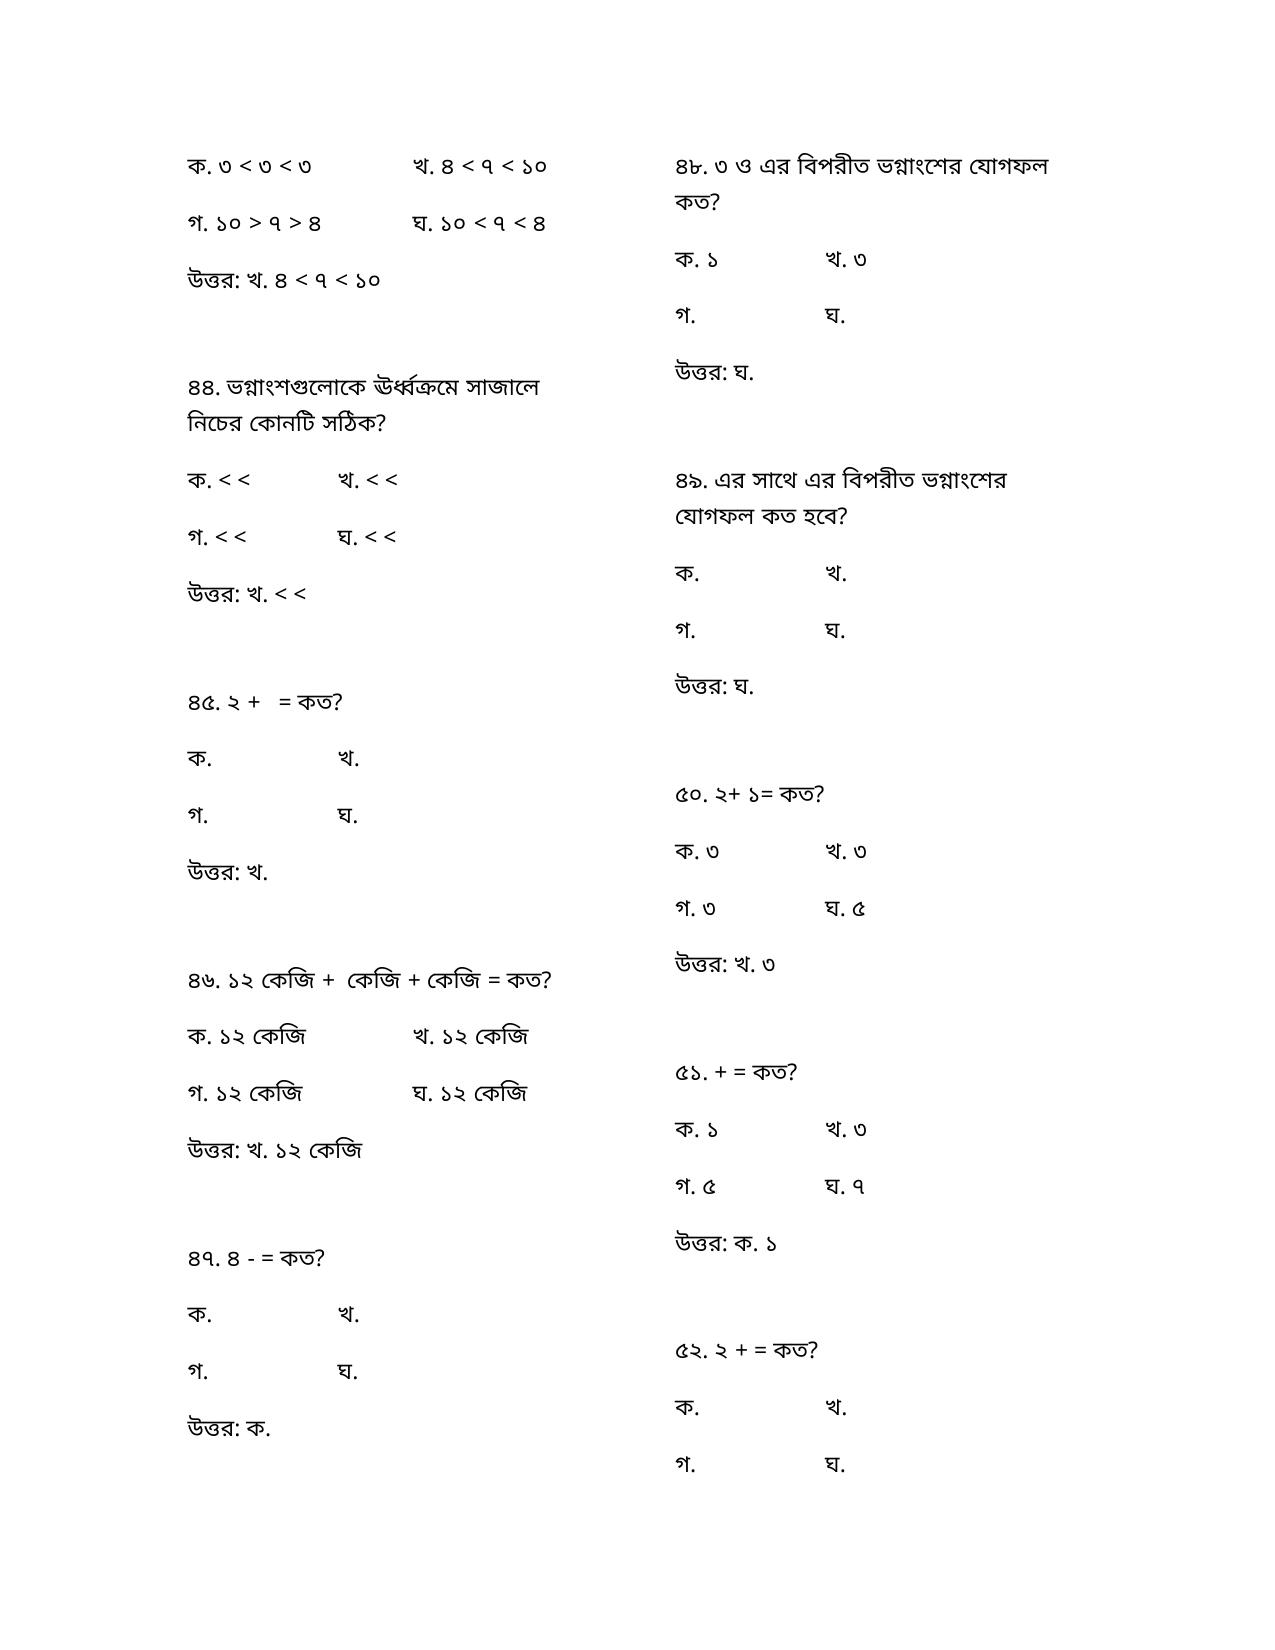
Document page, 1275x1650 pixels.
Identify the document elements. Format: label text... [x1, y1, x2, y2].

text ক. ৩ খ. ৩ [675, 835, 1087, 866]
text ক. < < খ. < < [187, 464, 600, 495]
text গ. ৫ ঘ. ৭ [675, 1170, 1087, 1201]
text গ. ১২ কেজি ঘ. ১২ কেজি [187, 1077, 600, 1108]
text ৪৬. ১২ কেজি + কেজি + কেজি = কত? [187, 963, 600, 995]
text উত্তর: ক. [187, 1412, 600, 1443]
text ৪৭. ৪ - = কত? [187, 1242, 600, 1273]
text ক. খ. [675, 1391, 1087, 1422]
text উত্তর: খ. [187, 856, 600, 887]
text উত্তর: ক. ১ [675, 1227, 1087, 1258]
text ৪৫. ২ + = কত? [187, 685, 600, 717]
text ৫২. ২ + = কত? [675, 1334, 1087, 1366]
text গ. ৩ ঘ. ৫ [675, 892, 1087, 923]
text উত্তর: খ. ৩ [675, 948, 1087, 980]
text উত্তর: ঘ. [675, 356, 1087, 387]
text গ. ঘ. [675, 613, 1087, 645]
text উত্তর: খ. < < [187, 578, 600, 609]
text ৪৪. ভগ্নাংশগুলোকে ঊর্ধ্বক্রমে সাজালে নিচের কোনটি সঠিক? [187, 371, 600, 438]
text উত্তর: ঘ. [675, 670, 1087, 702]
text গ. ঘ. [675, 1448, 1087, 1479]
text ৫০. ২+ ১= কত? [675, 778, 1087, 809]
text ক. খ. [675, 557, 1087, 588]
text গ. ঘ. [187, 1355, 600, 1386]
text ক. ১ খ. ৩ [675, 1113, 1087, 1144]
text উত্তর: খ. ৪ < ৭ < ১০ [187, 263, 600, 295]
text ৪৮. ৩ ও এর বিপরীত ভগ্নাংশের যোগফল কত? [675, 150, 1087, 217]
text গ. < < ঘ. < < [187, 521, 600, 552]
text ৫১. + = কত? [675, 1056, 1087, 1087]
text ক. ৩ < ৩ < ৩ খ. ৪ < ৭ < ১০ [187, 150, 600, 181]
text ক. খ. [187, 742, 600, 773]
text উত্তর: খ. ১২ কেজি [187, 1134, 600, 1165]
text ক. ১২ কেজি খ. ১২ কেজি [187, 1020, 600, 1052]
text গ. ঘ. [187, 799, 600, 830]
text ক. খ. [187, 1298, 600, 1330]
text গ. ঘ. [675, 299, 1087, 331]
text ক. ১ খ. ৩ [675, 243, 1087, 274]
text ৪৯. এর সাথে এর বিপরীত ভগ্নাংশের যোগফল কত হবে? [675, 464, 1087, 531]
text গ. ১০ > ৭ > ৪ ঘ. ১০ < ৭ < ৪ [187, 207, 600, 238]
